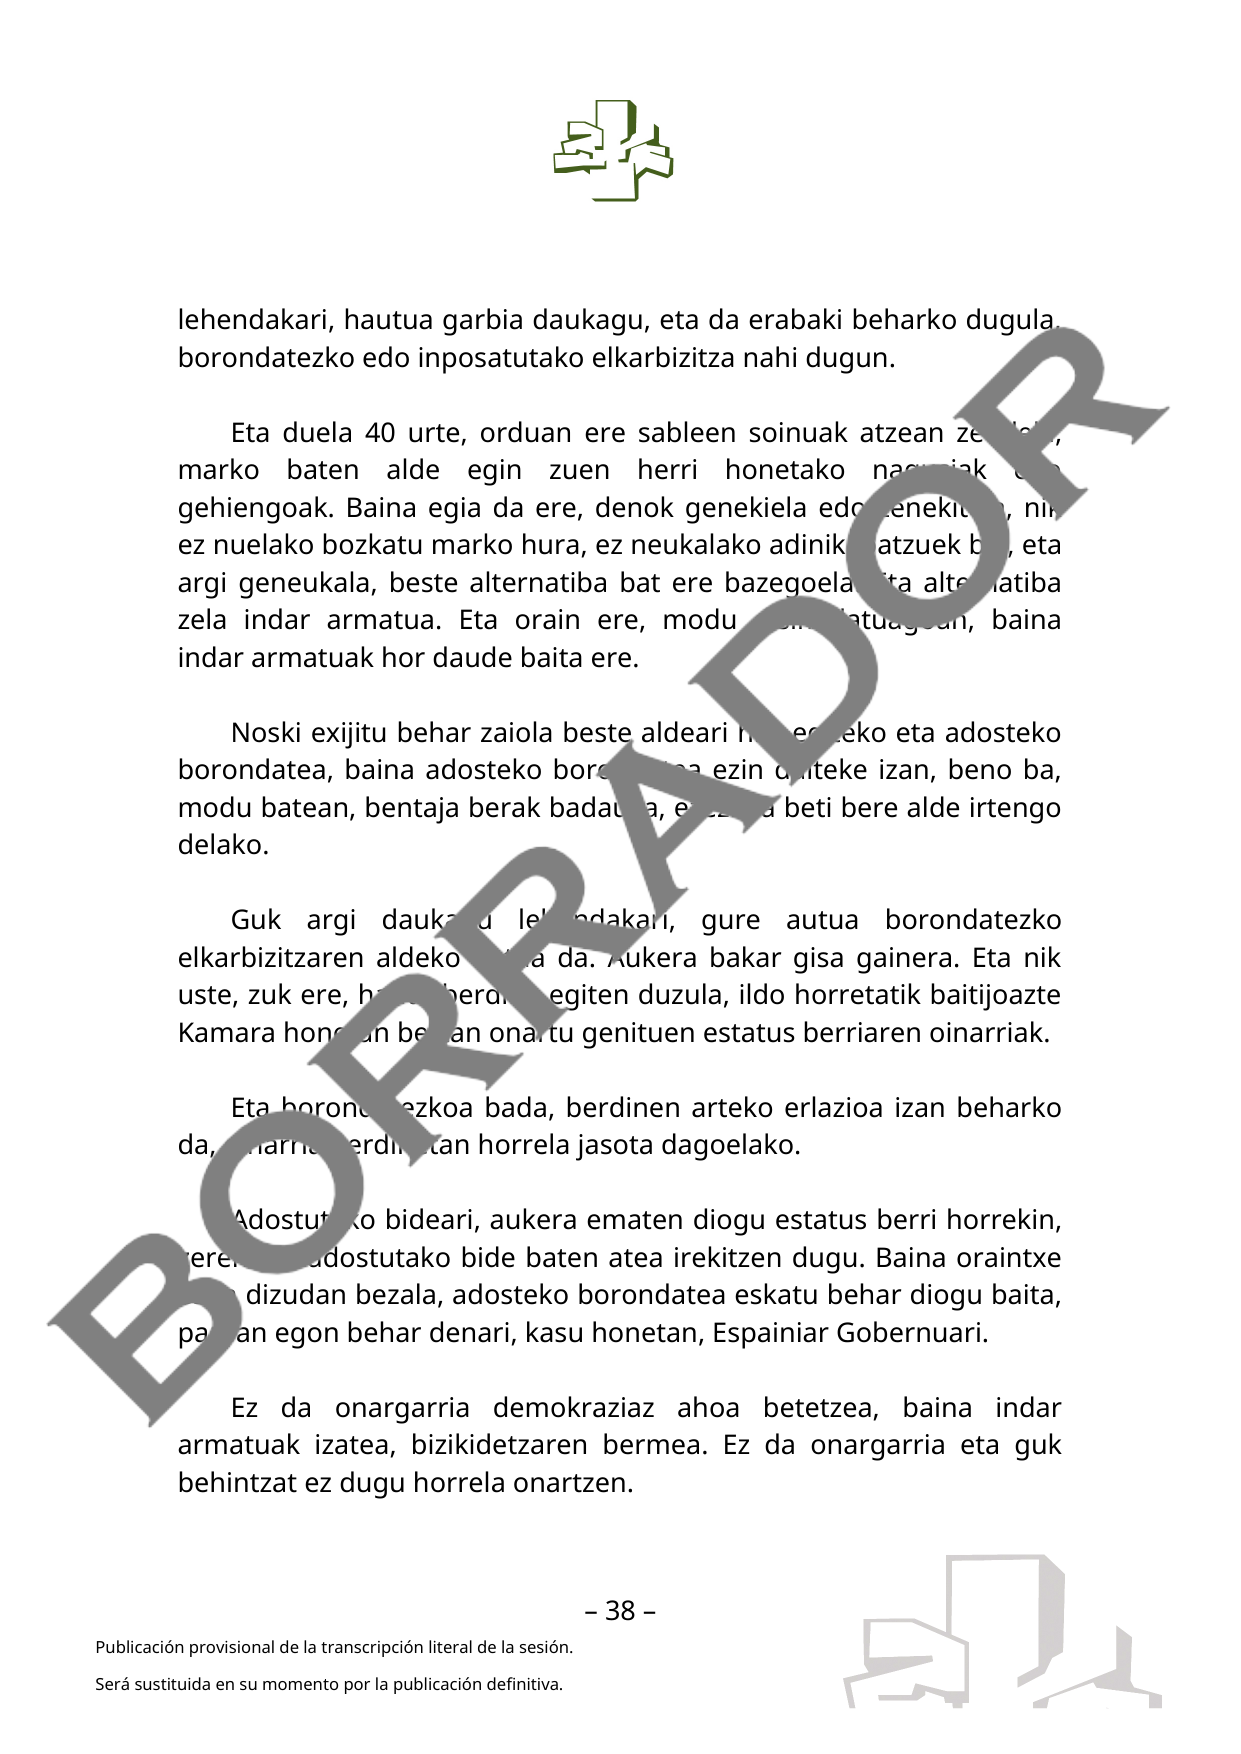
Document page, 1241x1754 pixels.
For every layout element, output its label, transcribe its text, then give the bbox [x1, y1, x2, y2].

text Eta borondatezkoa bada, berdinen arteko erlazioa izan beharko da, oinarria berdinetan horrela jasota dagoelako. [398, 1087, 1063, 1162]
text Ez da onargarria demokraziaz ahoa betetzea, baina indar armatuak izatea, bizikidetzaren bermea. Ez da onargarria eta guk behintzat ez dugu horrela onartzen. [177, 1387, 1063, 1500]
picture [524, 77, 702, 225]
text Eta borondatezkoa bada, berdinen arteko erlazioa izan beharko da, oinarria berdinetan horrela jasota dagoelako. [177, 1087, 409, 1162]
text Noski exijitu behar zaiola beste aldeari hitz egiteko eta adosteko borondatea, baina adosteko borondatea ezin daiteke izan, beno ba, modu batean, bentaja berak badauka, ezezkoa beti bere alde irtengo delako. [177, 712, 1063, 862]
text Adostutako bideari, aukera ematen diogu estatus berri horrekin, zeren eta adostutako bide baten atea irekitzen dugu. Baina oraintxe esan dizudan bezala, adosteko borondatea eskatu behar diogu baita, parean egon behar denari, kasu honetan, Espainiar Gobernuari. [177, 1200, 1063, 1350]
text Guk argi daukagu lehendakari, gure autua borondatezko elkarbizitzaren aldeko autua da. Aukera bakar gisa gainera. Eta nik uste, zuk ere, hautu berdina egiten duzula, ildo horretatik baitijoazte Kamara honetan bertan onartu genituen estatus berriaren oinarriak. [177, 900, 1063, 1050]
text Eta duela 40 urte, orduan ere sableen soinuak atzean zeudela, marko baten alde egin zuen herri honetako nagusiak edo gehiengoak. Baina egia da ere, denok genekiela edo zenekitela, nik ez nuelako bozkatu marko hura, ez neukalako adinik, batzuek bai, eta argi geneukala, beste alternatiba bat ere bazegoela. Eta alternatiba zela indar armatua. Eta orain ere, modu disimulatuagoan, baina indar armatuak hor daude baita ere. [177, 412, 1063, 675]
picture [797, 1491, 1169, 1710]
